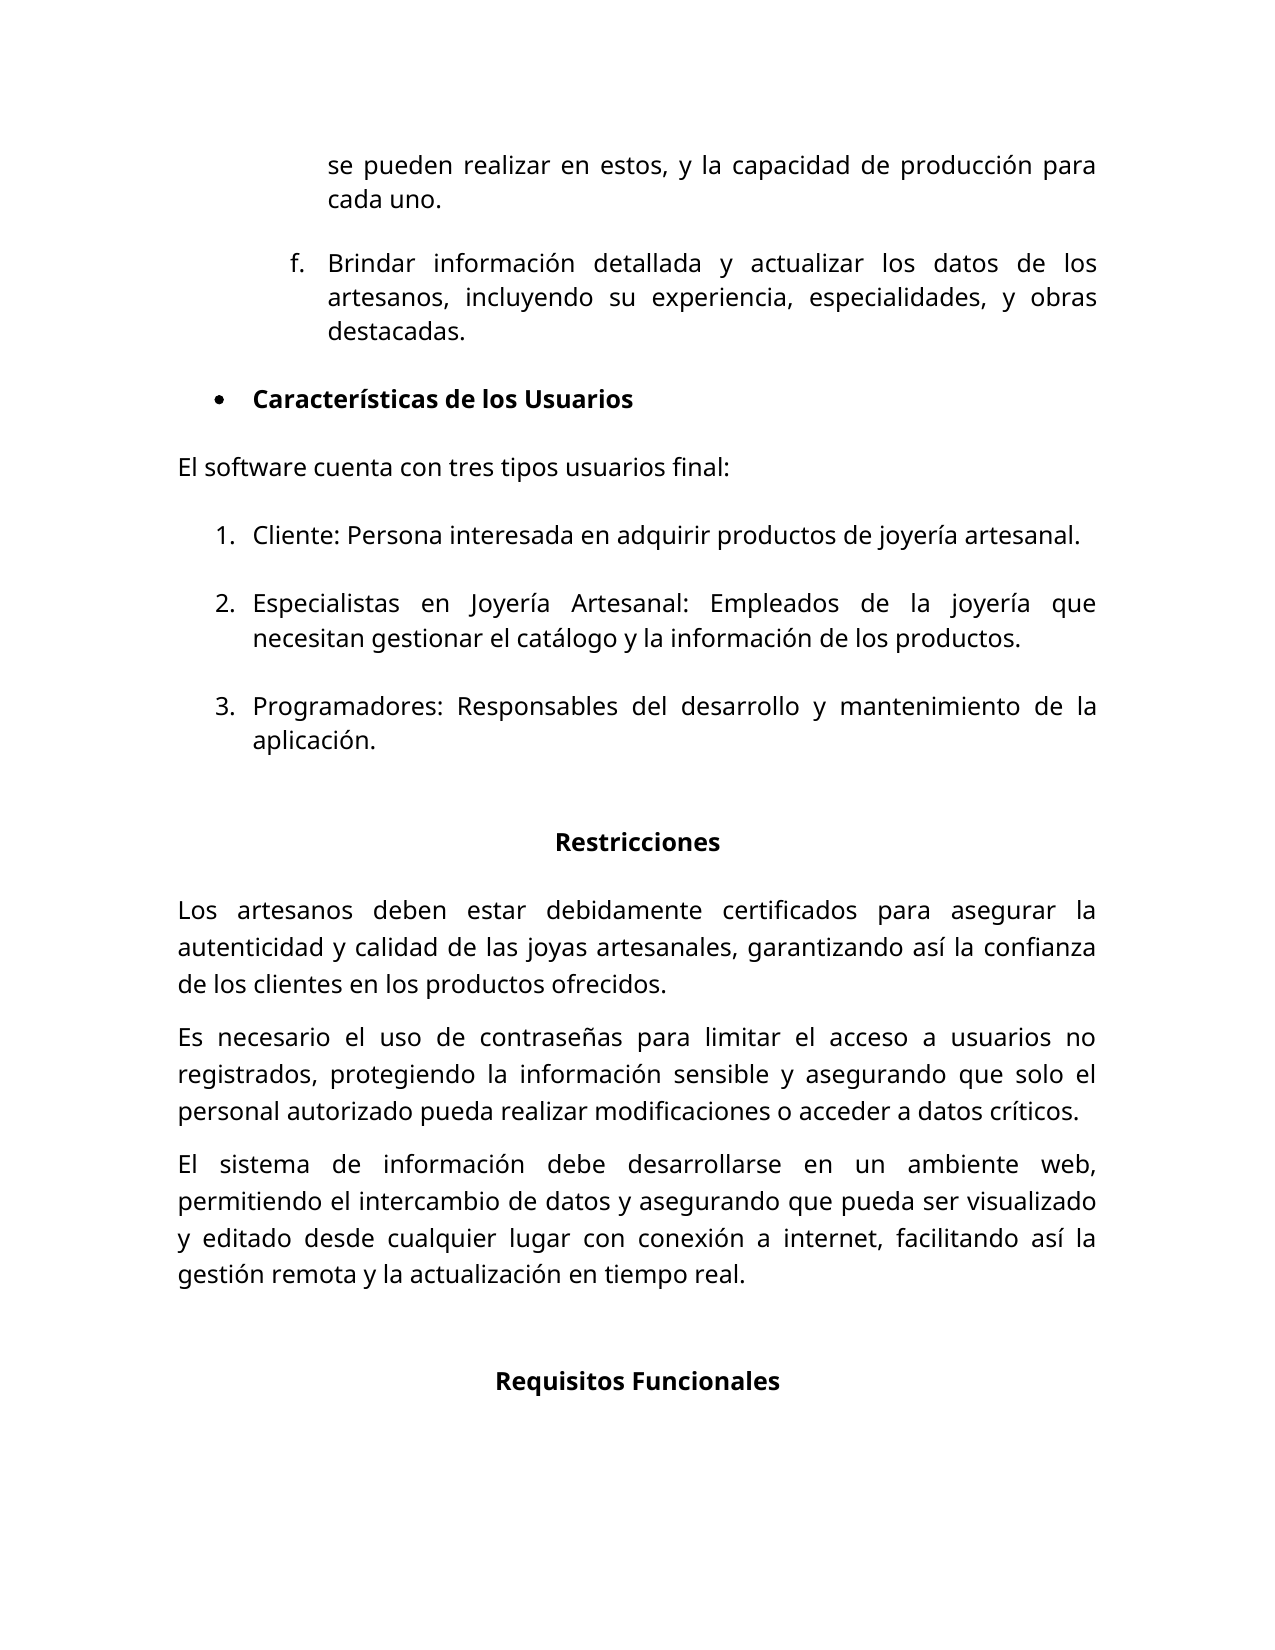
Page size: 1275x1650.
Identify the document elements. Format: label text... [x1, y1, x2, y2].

text El sistema de información debe desarrollarse en un ambiente web, permitiendo el intercambio de datos y asegurando que pueda ser visualizado y editado desde cualquier lugar con conexión a internet, facilitando así la gestión remota y la actualización en tiempo real. [177, 1147, 1098, 1291]
text Los artesanos deben estar debidamente certificados para asegurar la autenticidad y calidad de las joyas artesanales, garantizando así la confianza de los clientes en los productos ofrecidos. [177, 893, 1098, 1000]
text Restricciones [177, 824, 1098, 859]
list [290, 148, 1098, 216]
text Es necesario el uso de contraseñas para limitar el acceso a usuarios no registrados, protegiendo la información sensible y asegurando que solo el personal autorizado pueda realizar modificaciones o acceder a datos críticos. [177, 1020, 1098, 1127]
text El software cuenta con tres tipos usuarios final: [177, 450, 1098, 484]
list Brindar información detallada y actualizar los datos de los artesanos, incluyendo su experiencia, especialidades, y obras destacadas. [290, 246, 1098, 348]
list Cliente: Persona interesada en adquirir productos de joyería artesanal. [215, 518, 1098, 552]
list Especialistas en Joyería Artesanal: Empleados de la joyería que necesitan gestionar el catálogo y la información de los productos. [215, 586, 1098, 654]
list Características de los Usuarios [215, 382, 1098, 416]
text Requisitos Funcionales [177, 1364, 1098, 1398]
list Programadores: Responsables del desarrollo y mantenimiento de la aplicación. [215, 688, 1098, 756]
